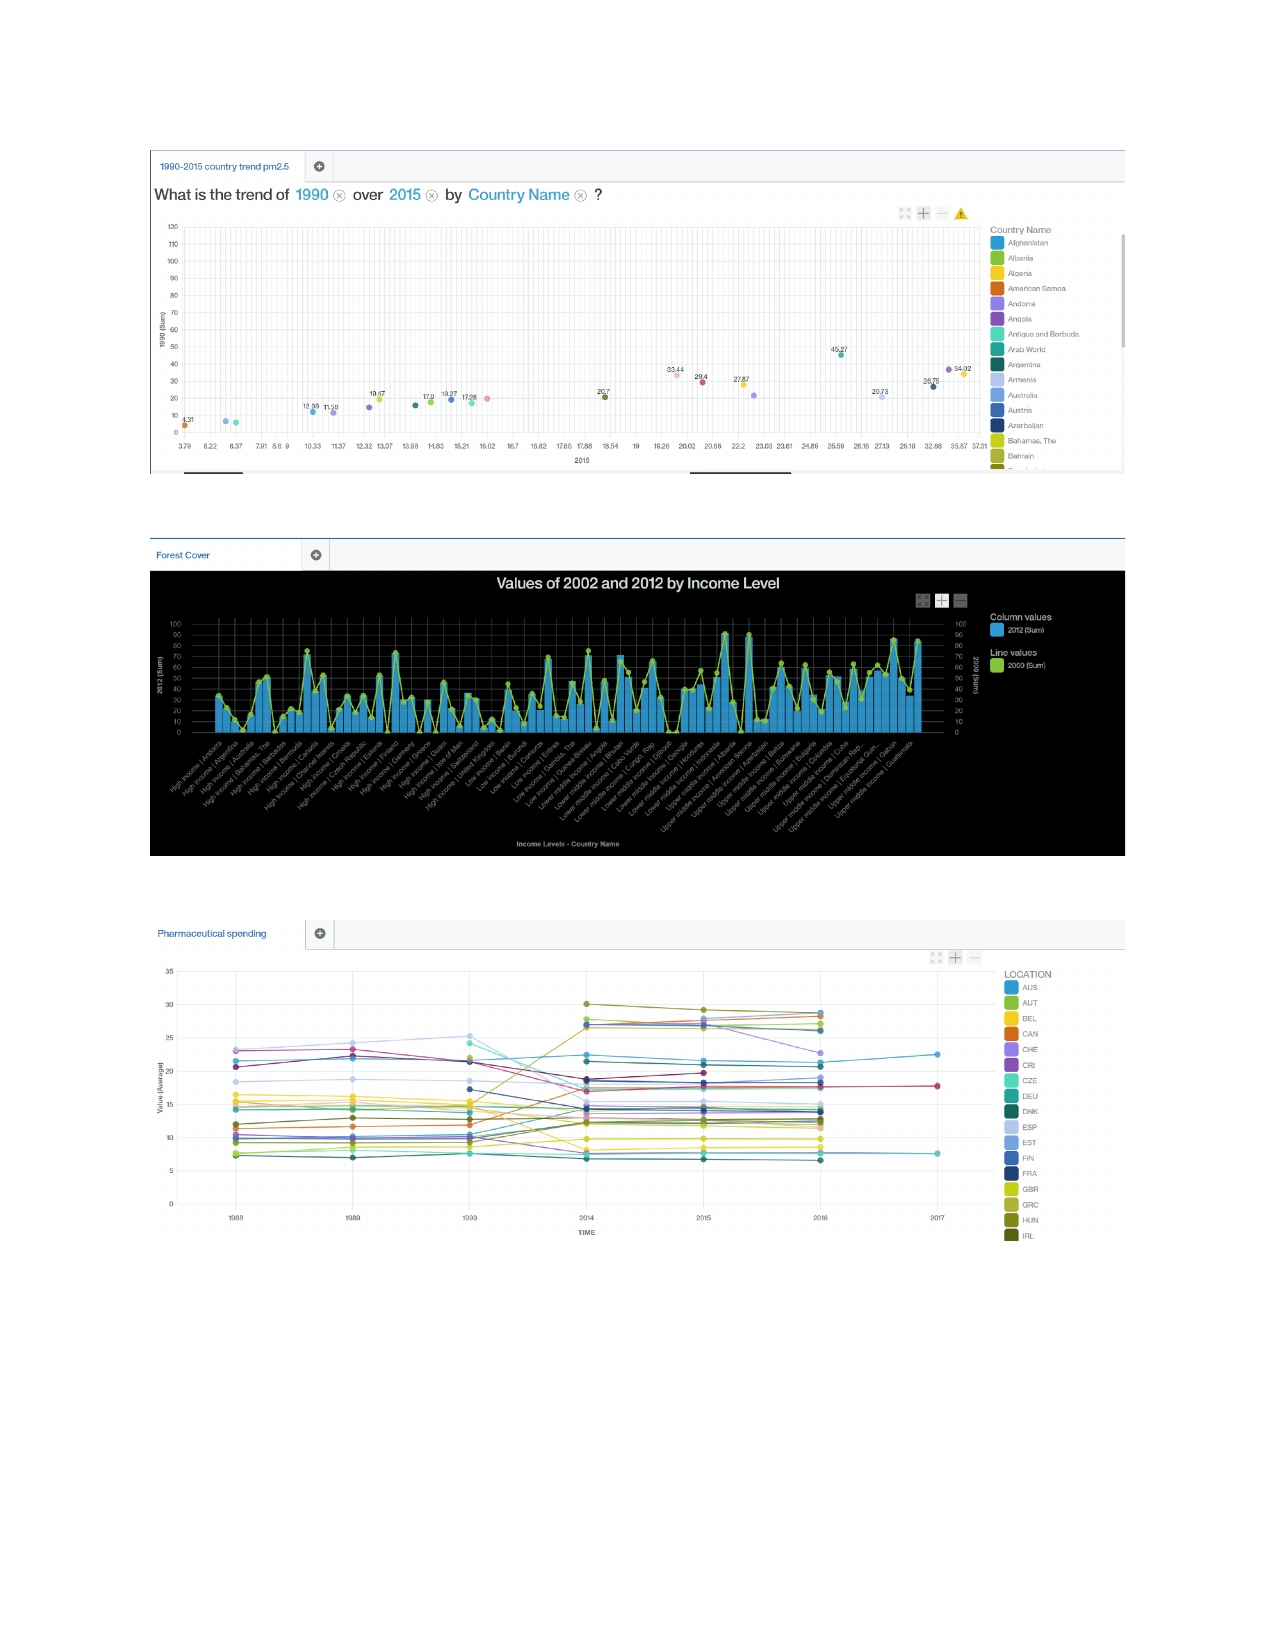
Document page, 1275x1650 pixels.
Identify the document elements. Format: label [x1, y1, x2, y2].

picture [150, 537, 1125, 856]
picture [150, 150, 1125, 474]
picture [150, 920, 1125, 1241]
